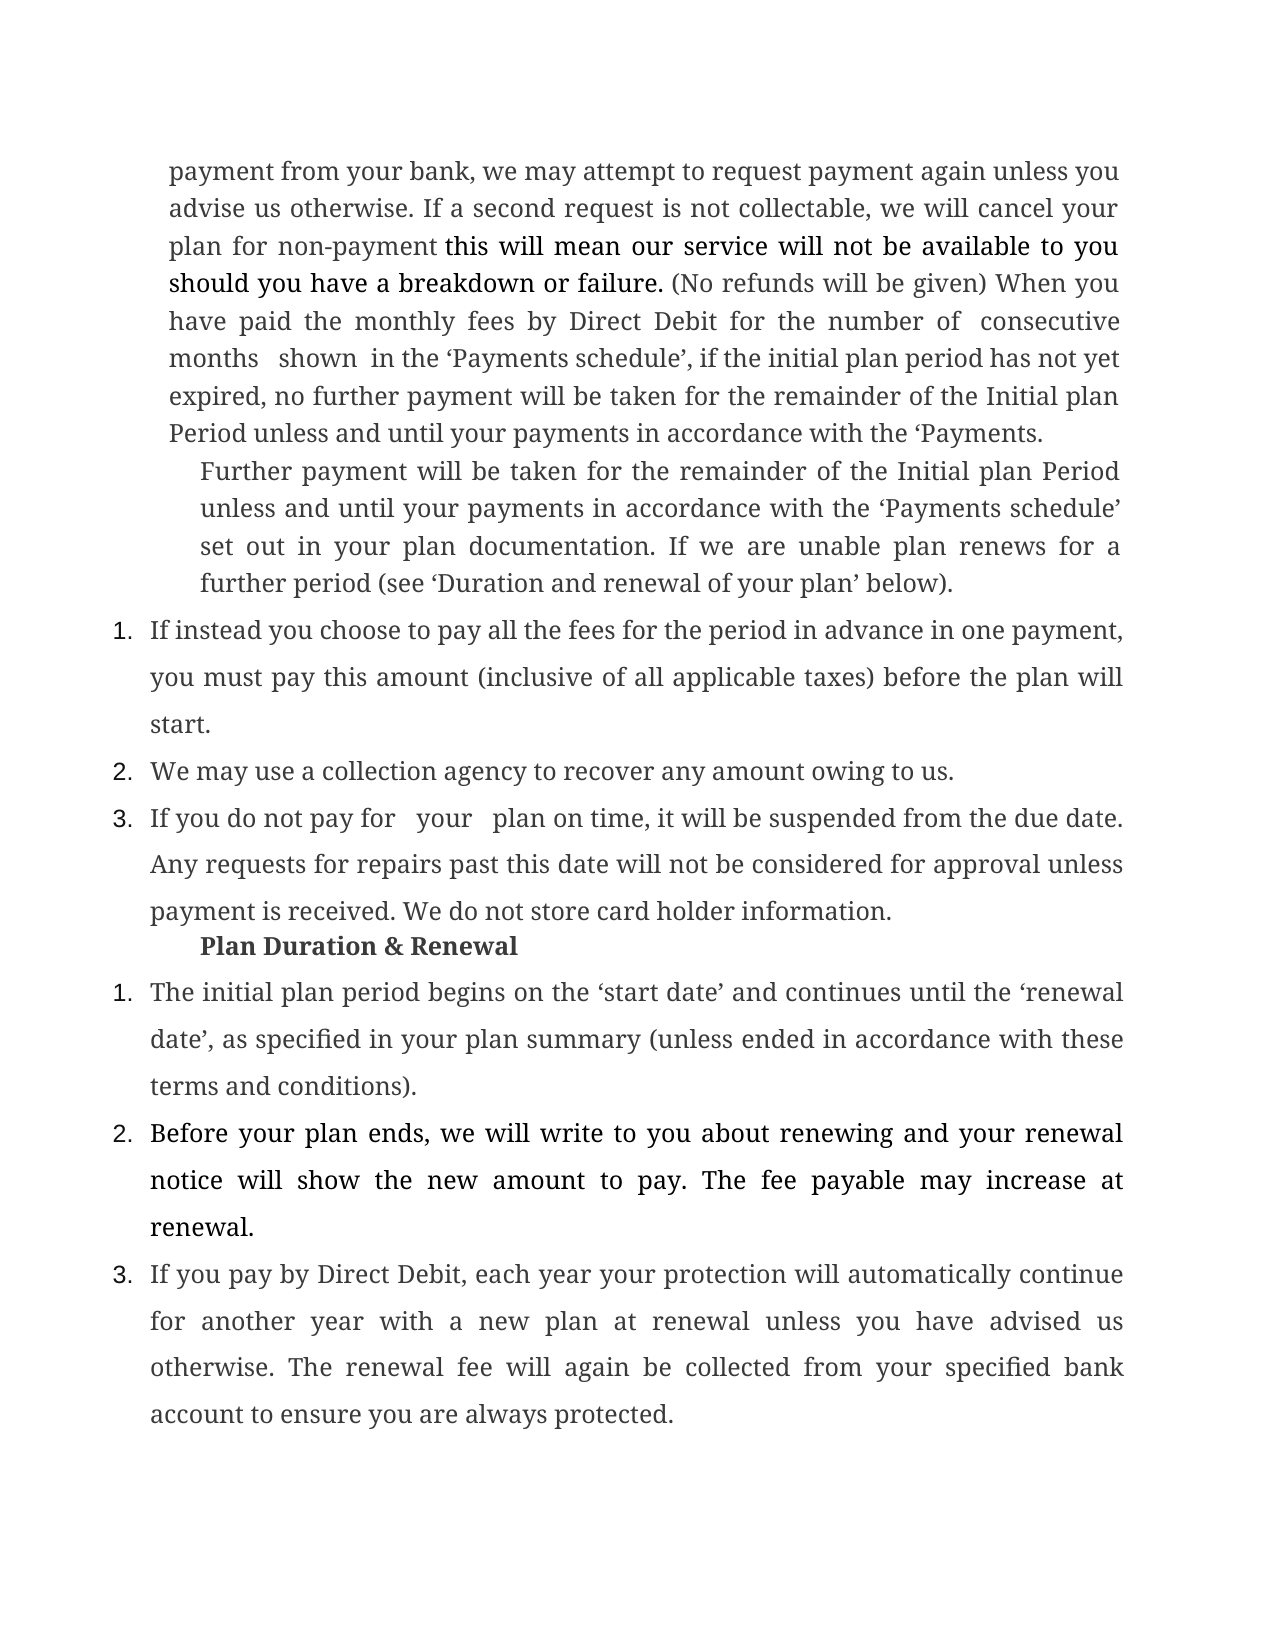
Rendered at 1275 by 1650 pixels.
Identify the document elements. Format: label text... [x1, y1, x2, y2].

list If you pay by Direct Debit, each year your protection will automatically continue for another year with a new plan at renewal unless you have advised us otherwise. The renewal fee will again be collected from your specified bank account to ensure you are always protected. [112, 1243, 1125, 1431]
text Plan Duration & Renewal [200, 928, 1125, 962]
list We may use a collection agency to recover any amount owing to us. [112, 741, 1125, 787]
list Before your plan ends, we will write to you about renewing and your renewal notice will show the new amount to pay. The fee payable may increase at renewal. [112, 1103, 1125, 1243]
list If you do not pay for your plan on time, it will be suspended from the due date. Any requests for repairs past this date will not be considered for approval unless payment is received. We do not store card holder information. [112, 787, 1125, 928]
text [169, 150, 1120, 450]
text Further payment will be taken for the remainder of the Initial plan Period unless and until your payments in accordance with the ‘Payments schedule’ set out in your plan documentation. If we are unable plan renews for a further period (see ‘Duration and renewal of your plan’ below). [200, 450, 1122, 600]
list The initial plan period begins on the ‘start date’ and continues until the ‘renewal date’, as specified in your plan summary (unless ended in accordance with these terms and conditions). [112, 962, 1125, 1103]
list If instead you choose to pay all the fees for the period in advance in one payment, you must pay this amount (inclusive of all applicable taxes) before the plan will start. [112, 600, 1125, 741]
